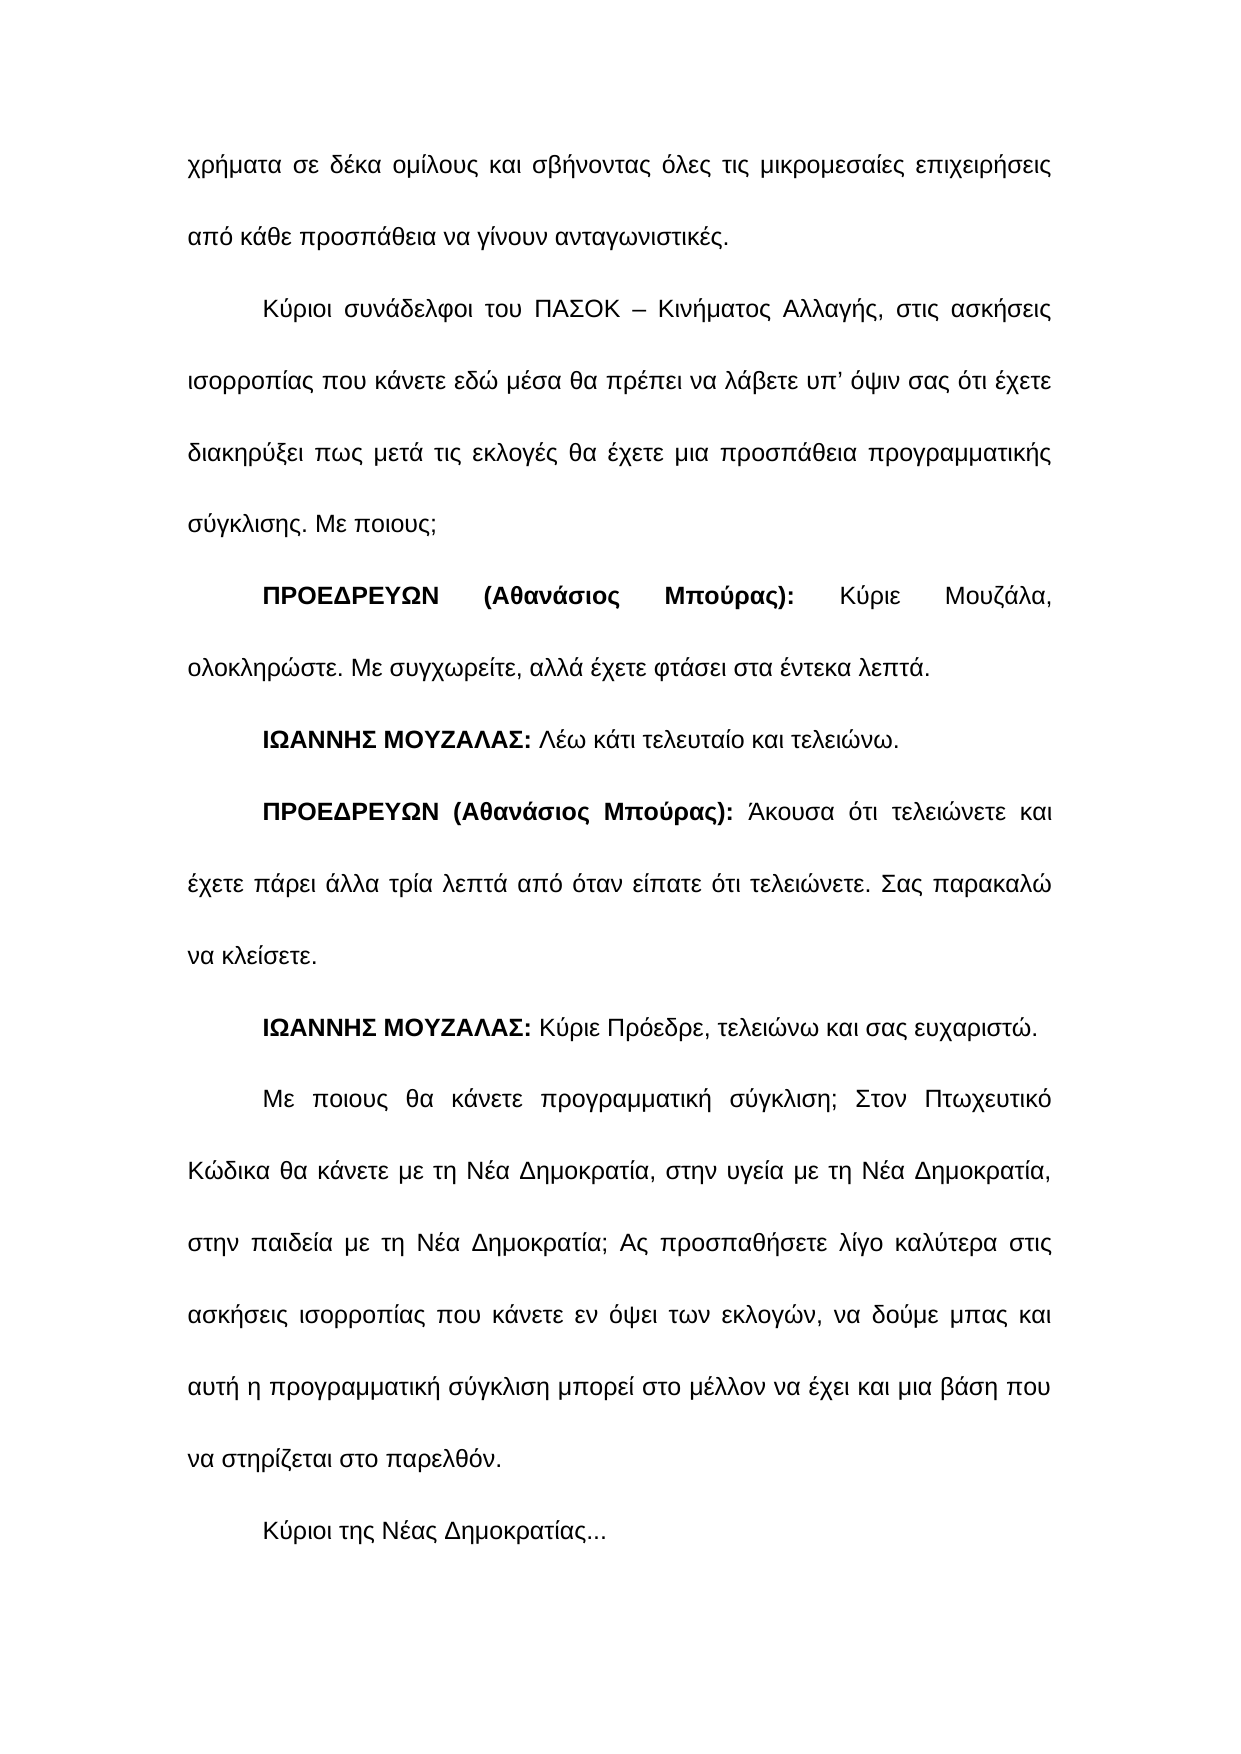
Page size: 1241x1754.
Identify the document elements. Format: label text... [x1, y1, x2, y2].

text Με ποιους θα κάνετε προγραμματική σύγκλιση; Στον Πτωχευτικό Κώδικα θα κάνετε με τη Νέα Δημοκρατία, στην υγεία με τη Νέα Δημοκρατία, στην παιδεία με τη Νέα Δημοκρατία; Ας προσπαθήσετε λίγο καλύτερα στις ασκήσεις ισορροπίας που κάνετε εν όψει των εκλογών, να δούμε μπας και αυτή η προγραμματική σύγκλιση μπορεί στο μέλλον να έχει και μια βάση που να στηρίζεται στο παρελθόν. [187, 1084, 1053, 1472]
text ΙΩΑΝΝΗΣ ΜΟΥΖΑΛΑΣ: Λέω κάτι τελευταίο και τελειώνω. [187, 725, 1053, 754]
text Κύριοι συνάδελφοι του ΠΑΣΟΚ – Κινήματος Αλλαγής, στις ασκήσεις ισορροπίας που κάνετε εδώ μέσα θα πρέπει να λάβετε υπ’ όψιν σας ότι έχετε διακηρύξει πως μετά τις εκλογές θα έχετε μια προσπάθεια προγραμματικής σύγκλισης. Με ποιους; [187, 294, 1053, 538]
text ΠΡΟΕΔΡΕΥΩΝ (Αθανάσιος Μπούρας): Άκουσα ότι τελειώνετε και έχετε πάρει άλλα τρία λεπτά από όταν είπατε ότι τελειώνετε. Σας παρακαλώ να κλείσετε. [187, 797, 1053, 969]
text Κύριοι της Νέας Δημοκρατίας... [187, 1516, 1053, 1544]
text ΠΡΟΕΔΡΕΥΩΝ (Αθανάσιος Μπούρας): Κύριε Μουζάλα, ολοκληρώστε. Με συγχωρείτε, αλλά έχετε φτάσει στα έντεκα λεπτά. [187, 581, 1053, 682]
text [187, 150, 1053, 251]
text ΙΩΑΝΝΗΣ ΜΟΥΖΑΛΑΣ: Κύριε Πρόεδρε, τελειώνω και σας ευχαριστώ. [187, 1012, 1053, 1041]
